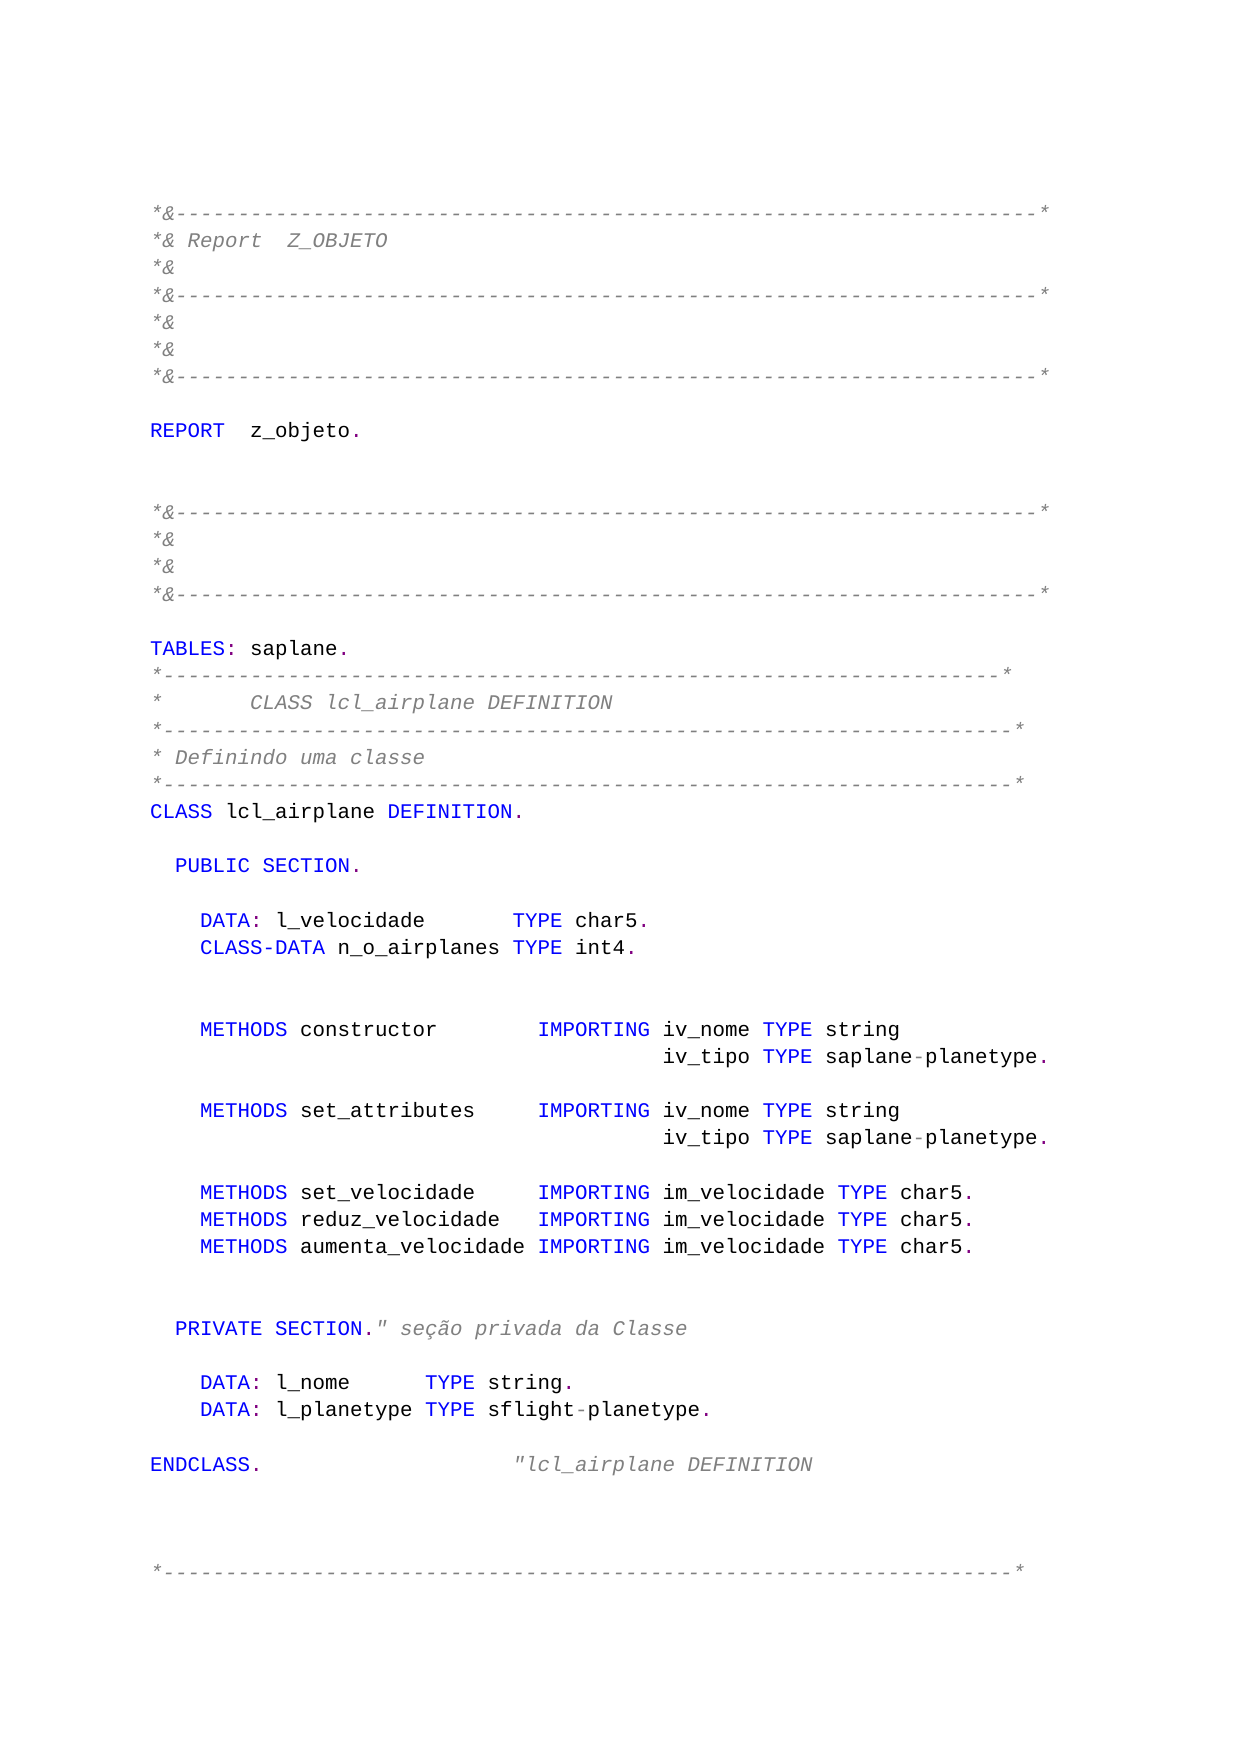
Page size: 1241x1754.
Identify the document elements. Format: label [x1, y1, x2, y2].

text [150, 203, 1090, 1586]
